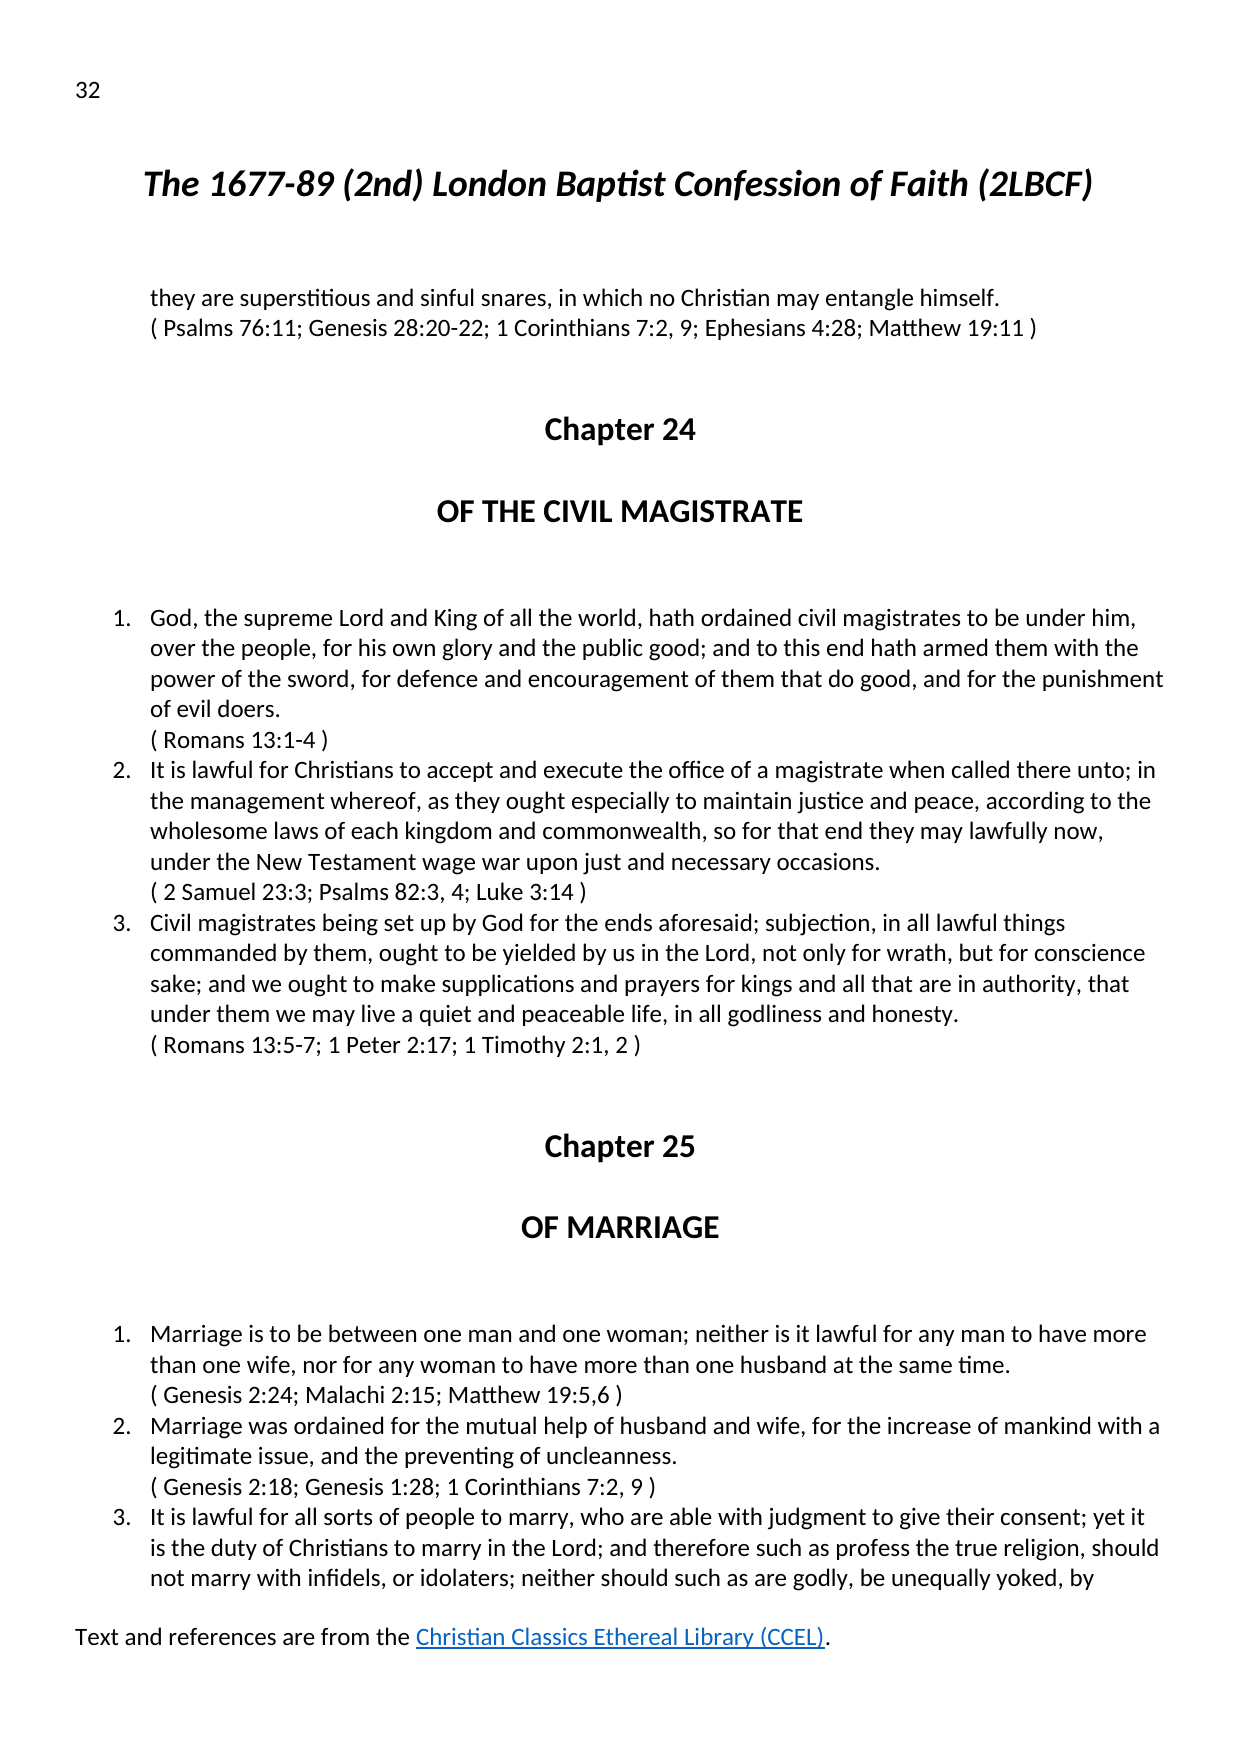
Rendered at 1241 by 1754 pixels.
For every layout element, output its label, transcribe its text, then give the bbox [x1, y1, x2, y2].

list God, the supreme Lord and King of all the world, hath ordained civil magistrates to be under him, over the people, for his own glory and the public good; and to this end hath armed them with the power of the sword, for defence and encouragement of them that do good, and for the punishment of evil doers. ( Romans 13:1-4 ) [112, 602, 1165, 754]
list Marriage is to be between one man and one woman; neither is it lawful for any man to have more than one wife, nor for any woman to have more than one husband at the same time. ( Genesis 2:24; Malachi 2:15; Matthew 19:5,6 ) [112, 1318, 1165, 1410]
subtitle Chapter 25 OF MARRIAGE [75, 1125, 1165, 1247]
list Marriage was ordained for the mutual help of husband and wife, for the increase of mankind with a legitimate issue, and the preventing of uncleanness. ( Genesis 2:18; Genesis 1:28; 1 Corinthians 7:2, 9 ) [112, 1410, 1165, 1501]
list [112, 282, 1165, 343]
list It is lawful for Christians to accept and execute the office of a magistrate when called there unto; in the management whereof, as they ought especially to maintain justice and peace, according to the wholesome laws of each kingdom and commonwealth, so for that end they may lawfully now, under the New Testament wage war upon just and necessary occasions. ( 2 Samuel 23:3; Psalms 82:3, 4; Luke 3:14 ) [112, 754, 1165, 907]
subtitle Chapter 24 OF THE CIVIL MAGISTRATE [75, 408, 1165, 531]
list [112, 1501, 1165, 1593]
list Civil magistrates being set up by God for the ends aforesaid; subjection, in all lawful things commanded by them, ought to be yielded by us in the Lord, not only for wrath, but for conscience sake; and we ought to make supplications and prayers for kings and all that are in authority, that under them we may live a quiet and peaceable life, in all godliness and honesty. ( Romans 13:5-7; 1 Peter 2:17; 1 Timothy 2:1, 2 ) [112, 907, 1165, 1059]
